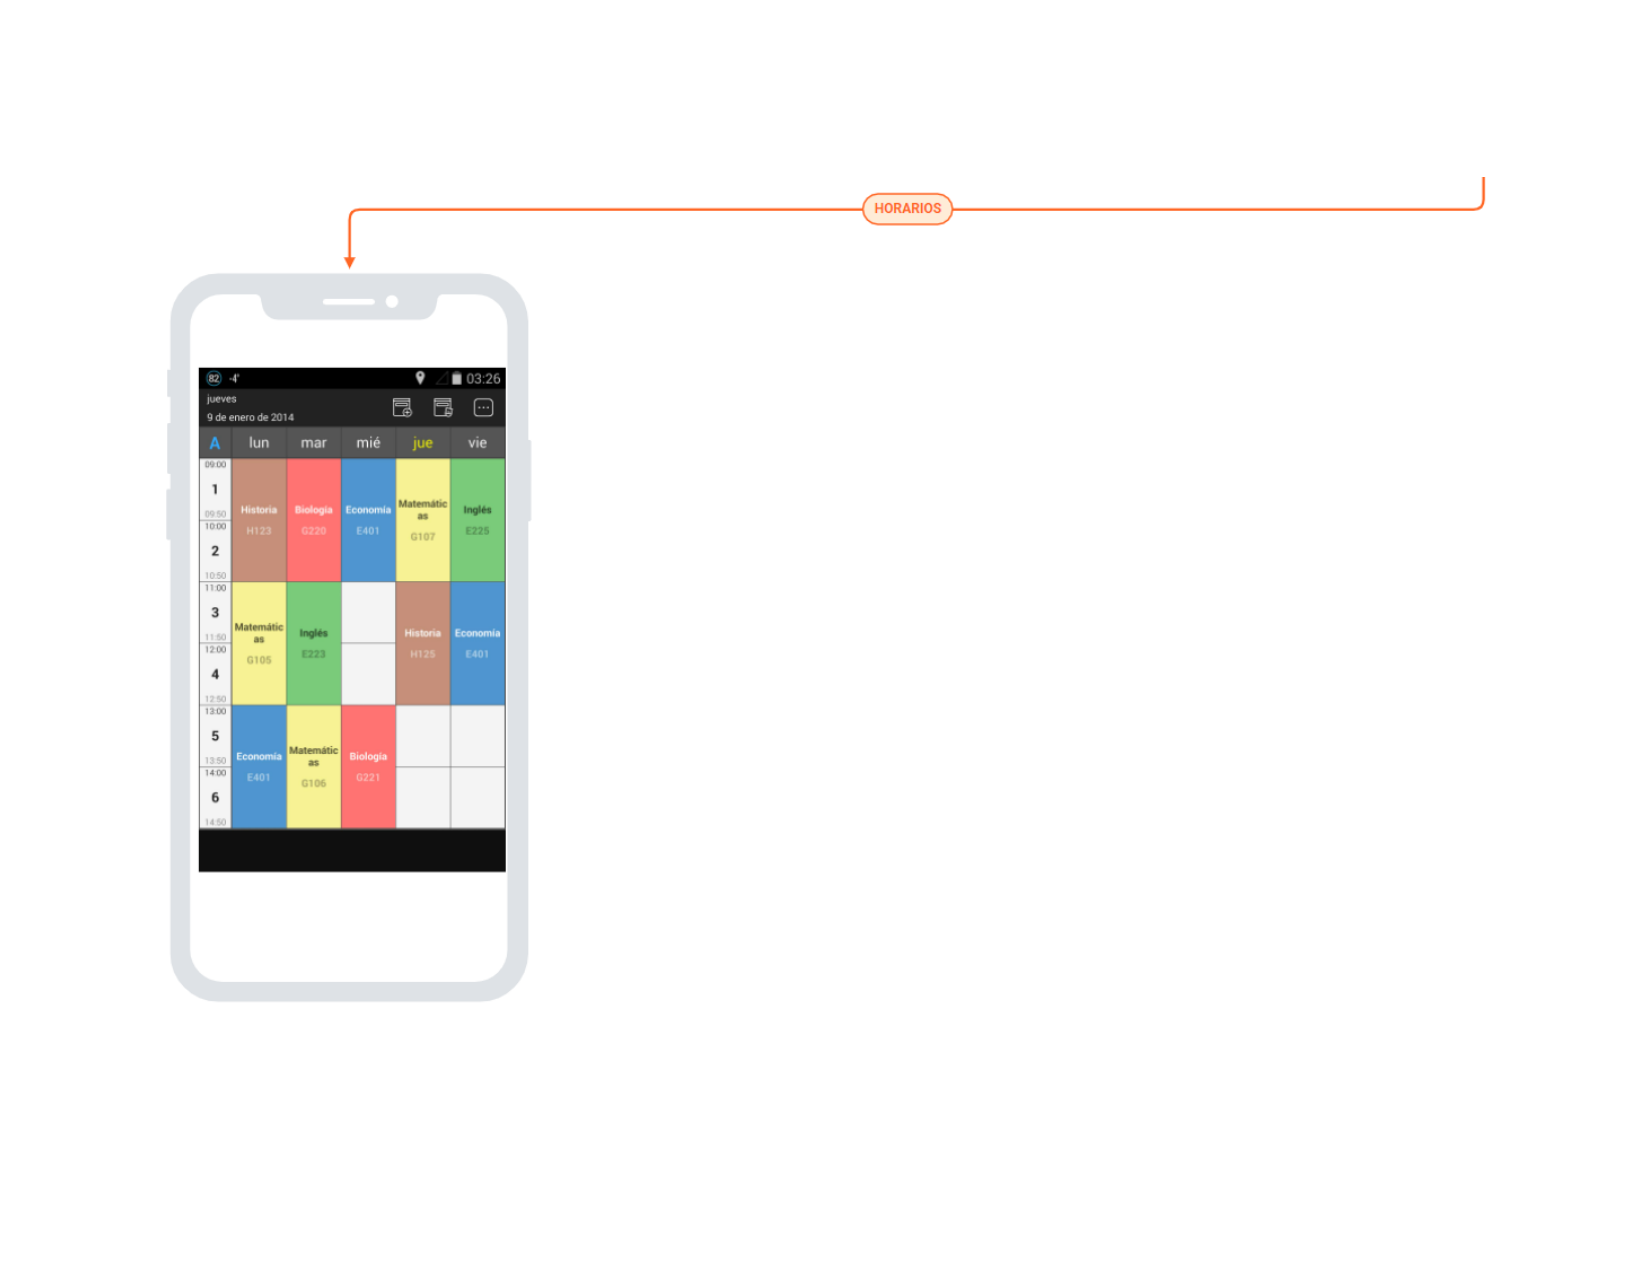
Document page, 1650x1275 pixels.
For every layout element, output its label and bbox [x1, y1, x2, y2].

picture [147, 177, 1501, 1017]
